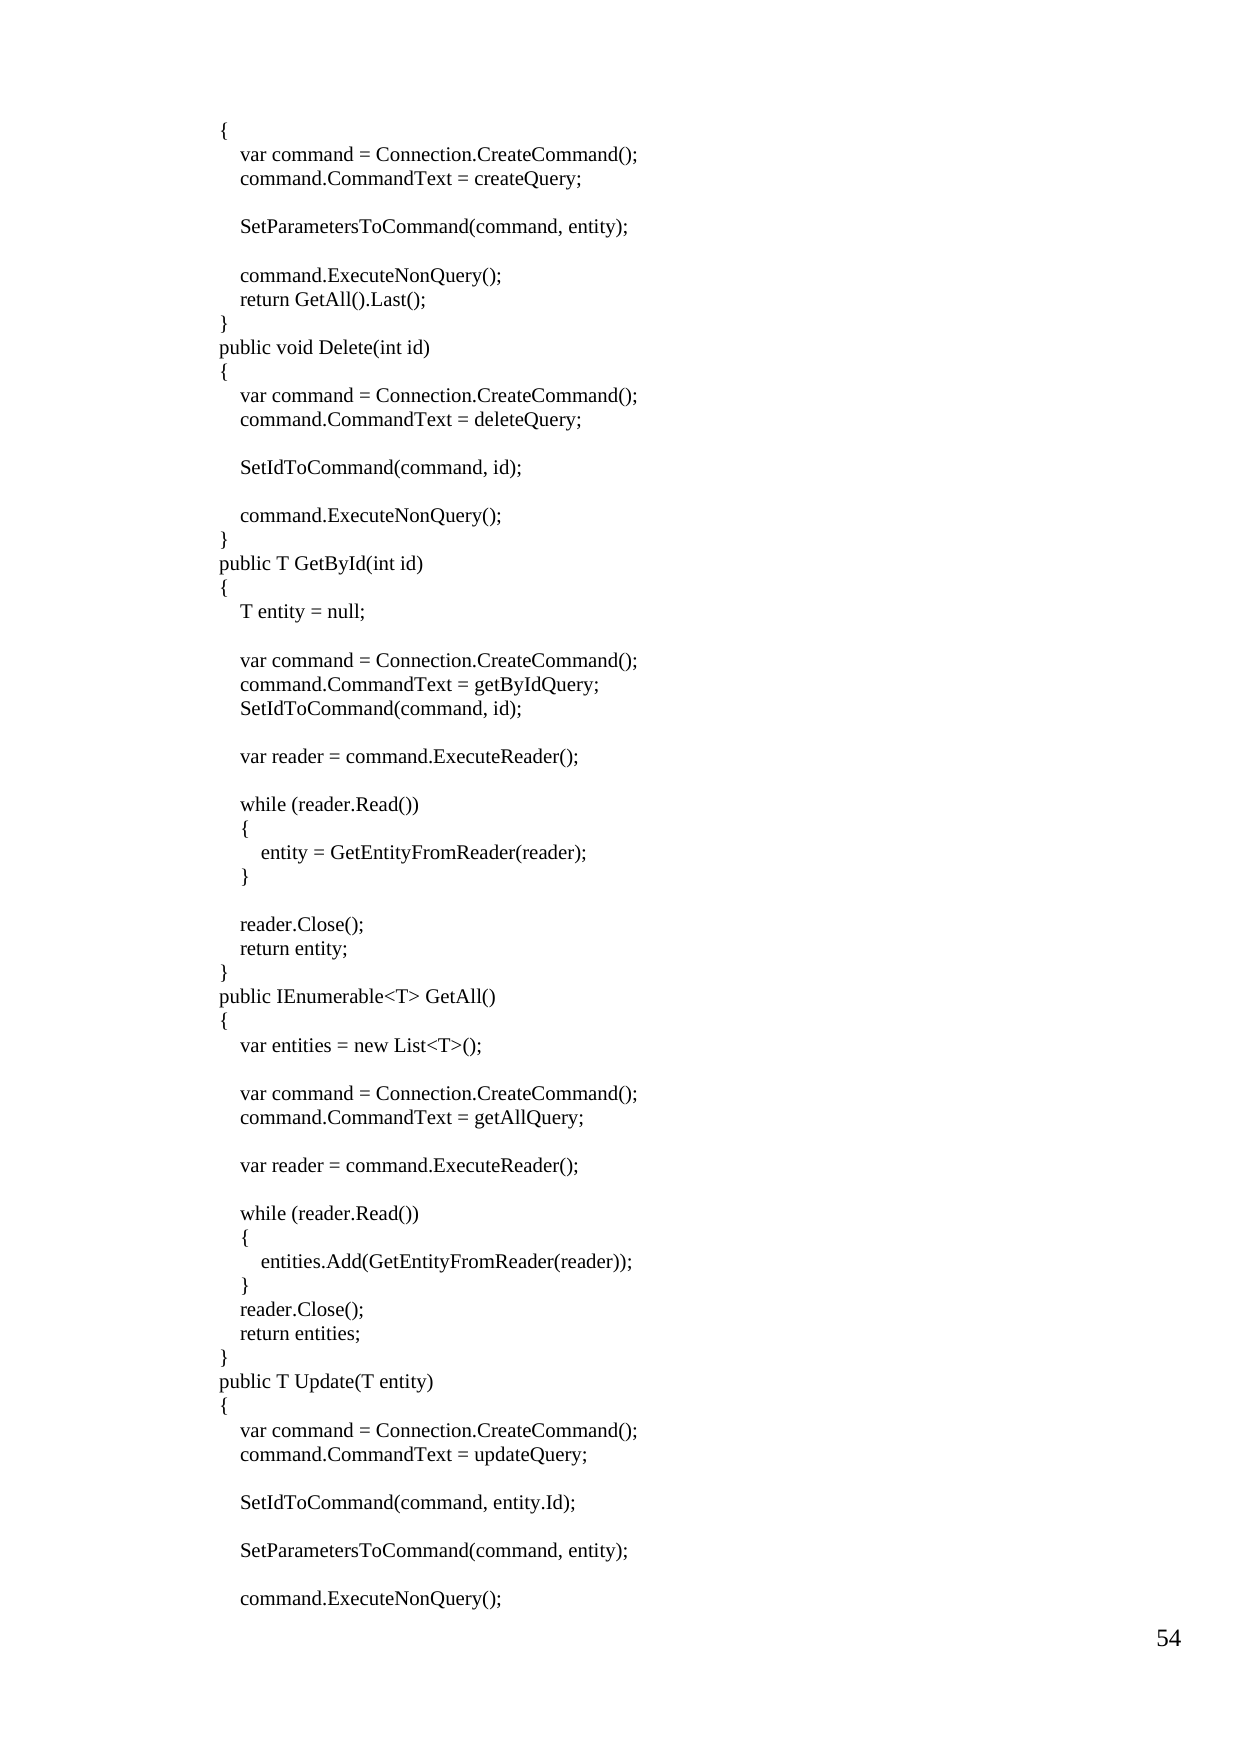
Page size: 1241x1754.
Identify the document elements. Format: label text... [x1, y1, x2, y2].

text { [177, 1008, 1181, 1032]
text return GetAll().Last(); [177, 287, 1181, 311]
text SetIdToCommand(command, entity.Id); [177, 1490, 1181, 1514]
text reader.Close(); [177, 1297, 1181, 1321]
text return entity; [177, 936, 1181, 960]
text var reader = command.ExecuteReader(); [177, 744, 1181, 768]
text var command = Connection.CreateCommand(); [177, 142, 1181, 166]
text public void Delete(int id) [177, 335, 1181, 359]
text SetParametersToCommand(command, entity); [177, 1538, 1181, 1562]
text } [177, 1345, 1181, 1369]
text } [177, 864, 1181, 888]
text entities.Add(GetEntityFromReader(reader)); [177, 1249, 1181, 1273]
text { [177, 1393, 1181, 1417]
text var command = Connection.CreateCommand(); [177, 383, 1181, 407]
text { [177, 118, 1181, 142]
text command.ExecuteNonQuery(); [177, 503, 1181, 527]
text } [177, 960, 1181, 984]
text SetIdToCommand(command, id); [177, 696, 1181, 720]
text command.CommandText = updateQuery; [177, 1442, 1181, 1466]
text { [177, 575, 1181, 599]
text reader.Close(); [177, 912, 1181, 936]
text T entity = null; [177, 599, 1181, 623]
text command.CommandText = getByIdQuery; [177, 672, 1181, 696]
text command.ExecuteNonQuery(); [177, 262, 1181, 287]
text { [177, 1225, 1181, 1249]
text public T Update(T entity) [177, 1369, 1181, 1393]
text while (reader.Read()) [177, 1201, 1181, 1225]
text command.CommandText = getAllQuery; [177, 1105, 1181, 1129]
text return entities; [177, 1321, 1181, 1345]
text command.CommandText = deleteQuery; [177, 407, 1181, 431]
text while (reader.Read()) [177, 792, 1181, 816]
text public IEnumerable<T> GetAll() [177, 984, 1181, 1008]
text public T GetById(int id) [177, 551, 1181, 575]
text var command = Connection.CreateCommand(); [177, 647, 1181, 672]
text SetParametersToCommand(command, entity); [177, 214, 1181, 238]
text { [177, 816, 1181, 840]
text } [177, 311, 1181, 335]
text command.CommandText = createQuery; [177, 166, 1181, 190]
text var command = Connection.CreateCommand(); [177, 1417, 1181, 1442]
text } [177, 527, 1181, 551]
text } [177, 1273, 1181, 1297]
text var reader = command.ExecuteReader(); [177, 1153, 1181, 1177]
text command.ExecuteNonQuery(); [177, 1586, 1181, 1610]
text { [177, 359, 1181, 383]
text entity = GetEntityFromReader(reader); [177, 840, 1181, 864]
text var command = Connection.CreateCommand(); [177, 1081, 1181, 1105]
text var entities = new List<T>(); [177, 1032, 1181, 1057]
text SetIdToCommand(command, id); [177, 455, 1181, 479]
